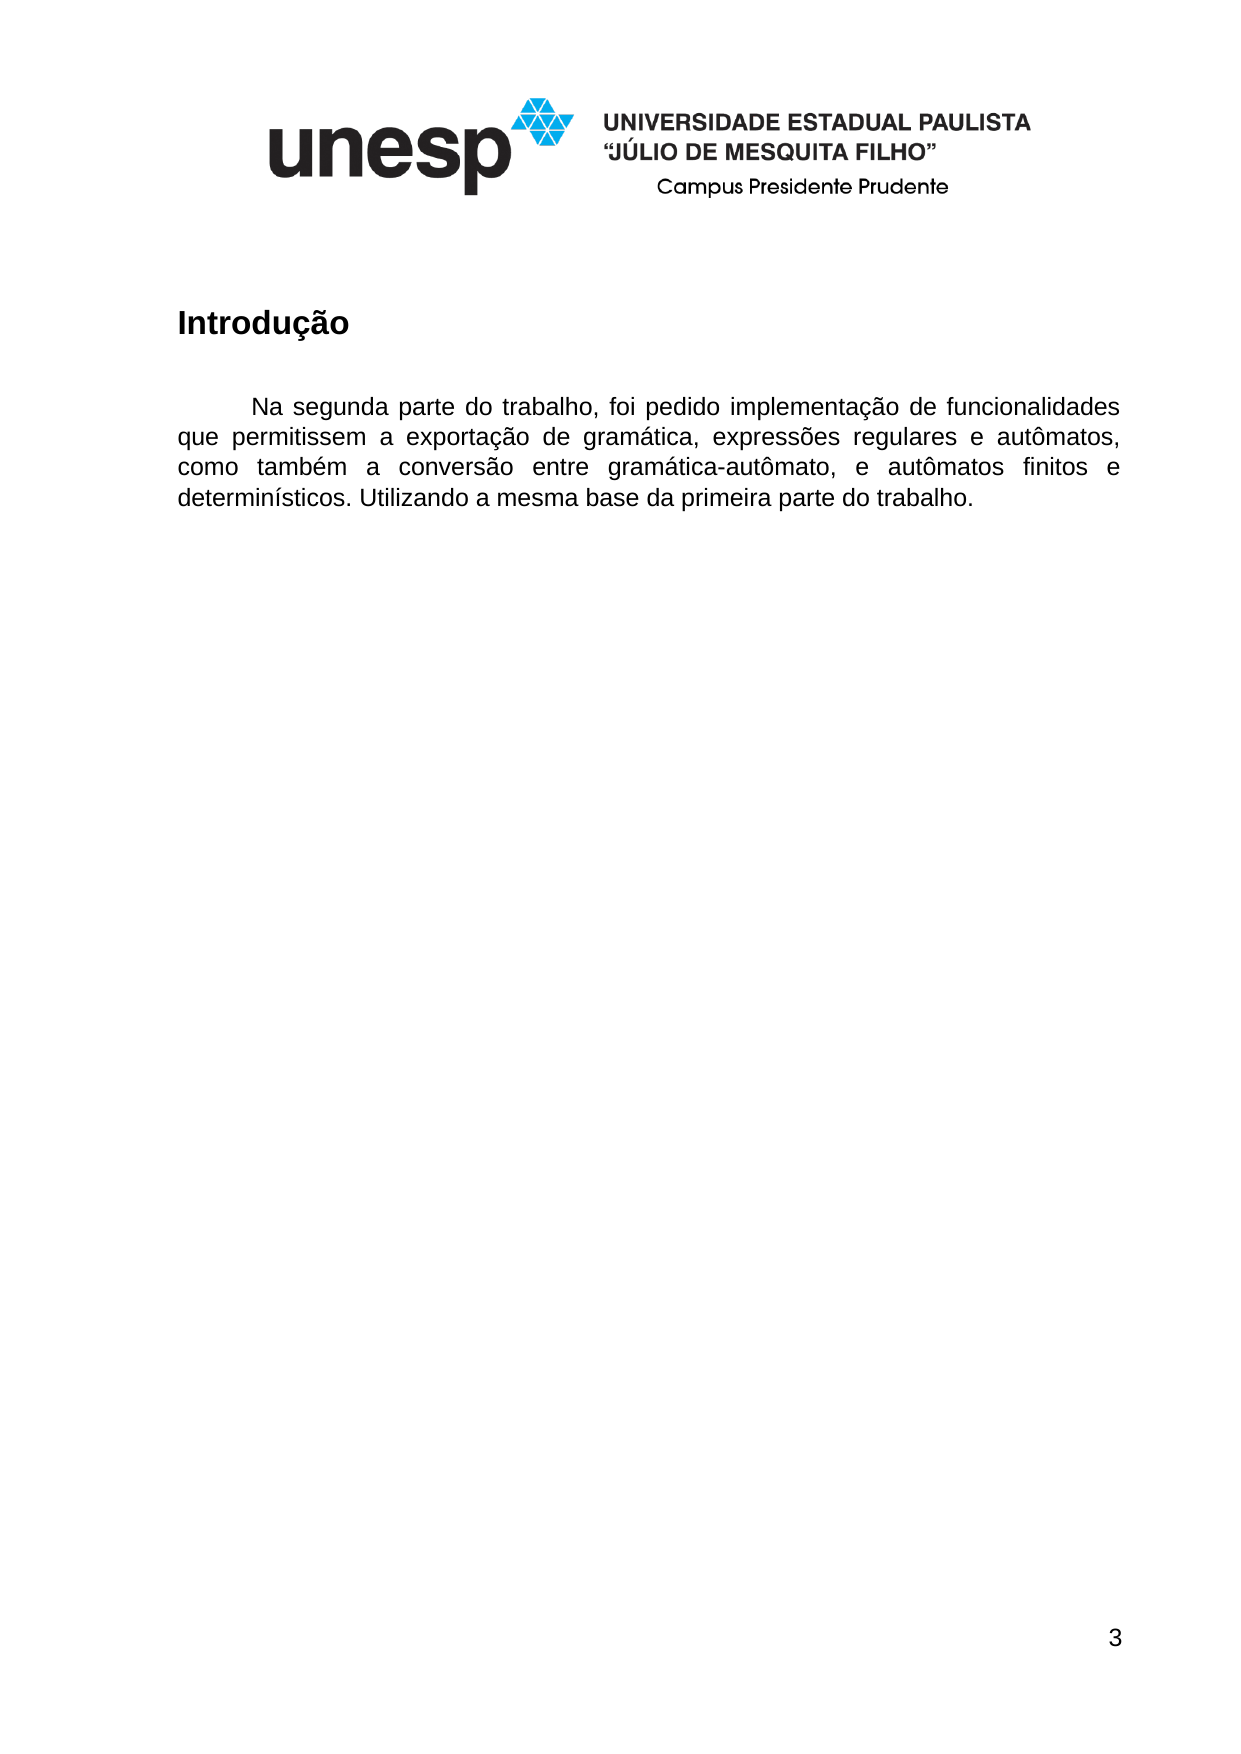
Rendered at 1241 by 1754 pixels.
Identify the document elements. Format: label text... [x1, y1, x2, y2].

picture [244, 73, 1056, 220]
text Na segunda parte do trabalho, foi pedido implementação de funcionalidades que permitissem a exportação de gramática, expressões regulares e autômatos, como também a conversão entre gramática-autômato, e autômatos finitos e determinísticos. Utilizando a mesma base da primeira parte do trabalho. [177, 392, 1122, 512]
subtitle Introdução [177, 303, 1122, 342]
